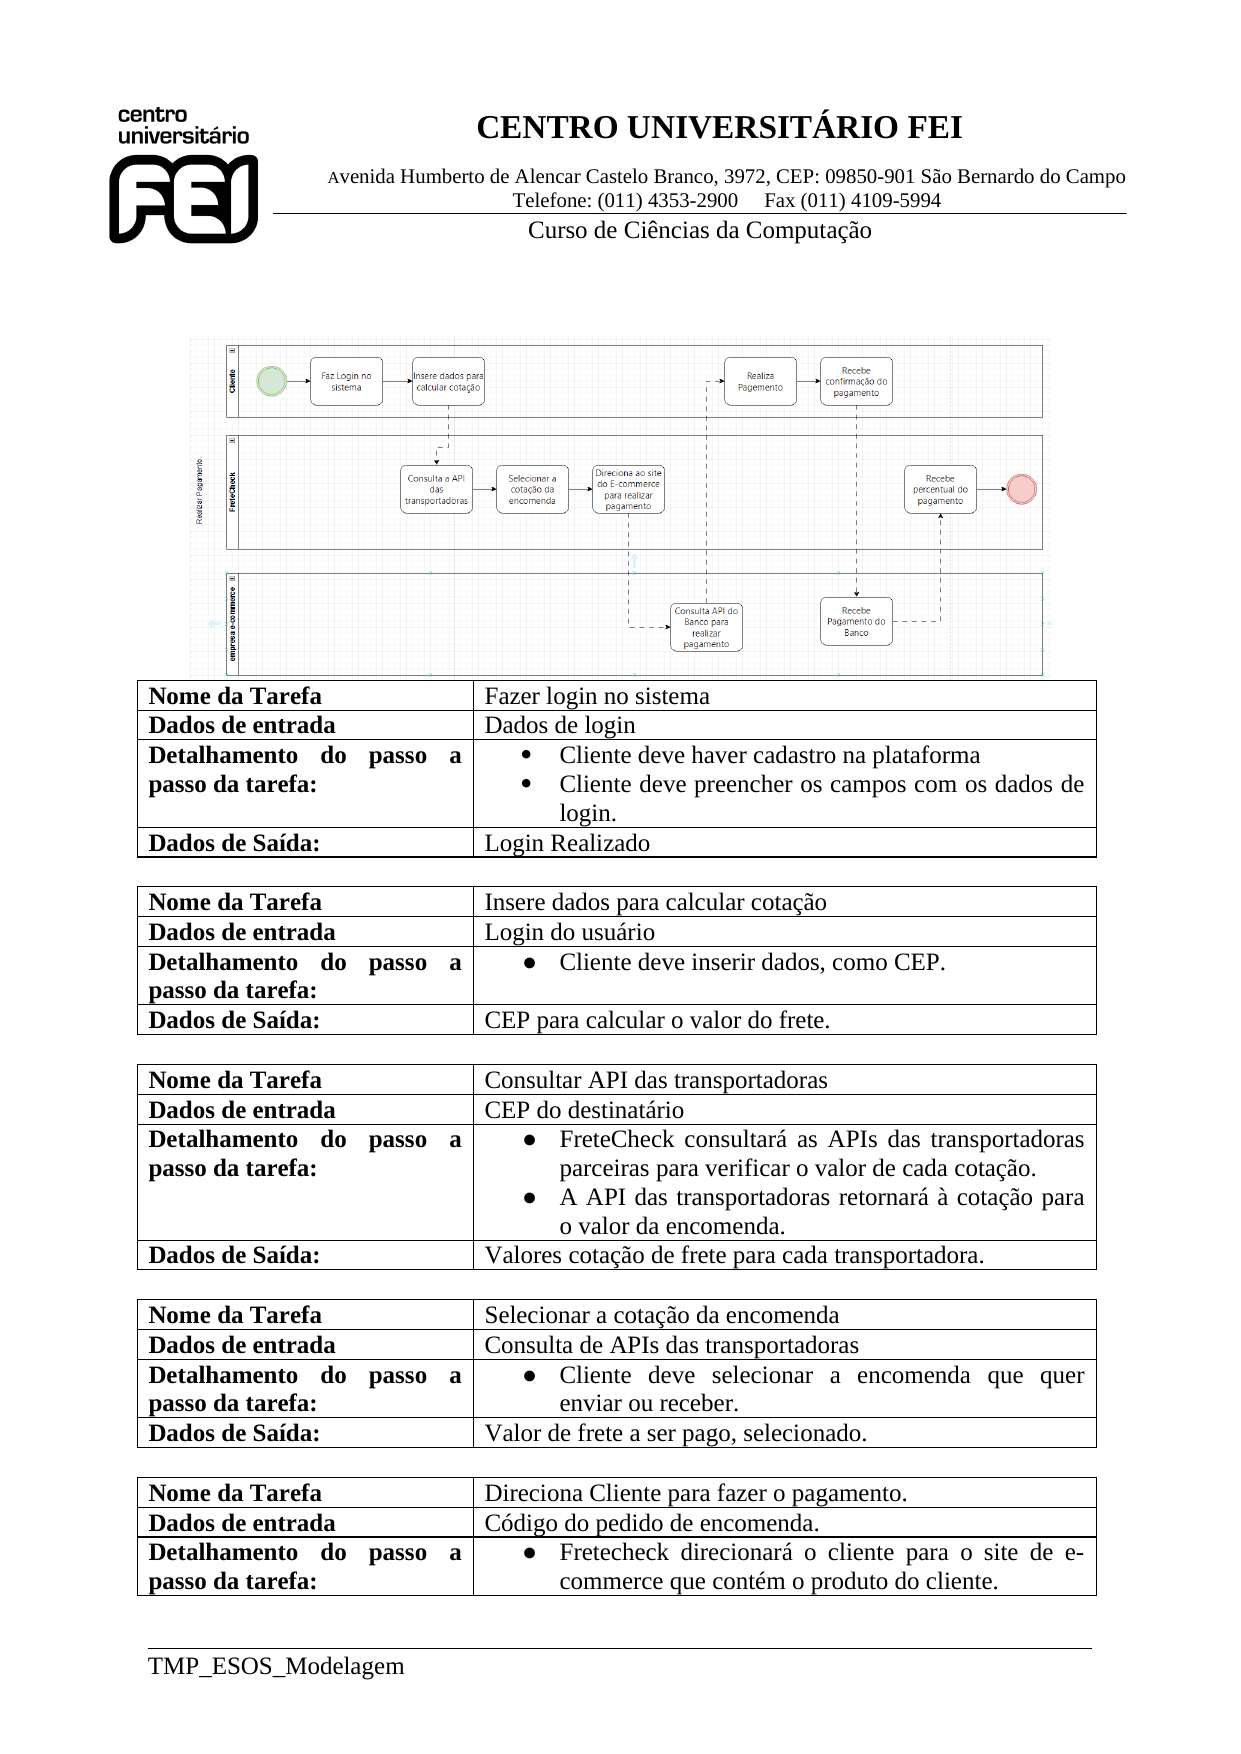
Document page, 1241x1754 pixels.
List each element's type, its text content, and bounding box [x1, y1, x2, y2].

table_header Nome da Tarefa [138, 681, 473, 709]
table_header Nome da Tarefa [138, 1300, 473, 1329]
table_header Direciona Cliente para fazer o pagamento. [474, 1478, 1096, 1507]
table_header Nome da Tarefa [138, 1065, 473, 1094]
table_header Nome da Tarefa [138, 887, 473, 916]
table_header Nome da Tarefa [138, 1478, 473, 1507]
table_cell Cliente deve haver cadastro na plataforma Cliente deve preencher os campos com os dados de login. [474, 740, 1096, 827]
table_cell Login Realizado [474, 828, 1096, 856]
table_header Insere dados para calcular cotação [474, 887, 1096, 916]
table_cell Dados de login [474, 711, 1096, 739]
table_cell Dados de entrada [138, 1095, 473, 1123]
table_cell FreteCheck consultará as APIs das transportadoras parceiras para verificar o valor de cada cotação. A API das transportadoras retornará à cotação para o valor da encomenda. [474, 1125, 1096, 1239]
table_cell Detalhamento do passo a passo da tarefa: [138, 1538, 473, 1595]
table_cell CEP do destinatário [474, 1095, 1096, 1123]
table_cell Dados de entrada [138, 1508, 473, 1536]
table_header Consultar API das transportadoras [474, 1065, 1096, 1094]
picture [187, 336, 1053, 680]
table_cell Dados de Saída: [138, 1241, 473, 1269]
table_cell Cliente deve inserir dados, como CEP. [474, 947, 1096, 1004]
table_cell Dados de entrada [138, 1330, 473, 1359]
table_cell Detalhamento do passo a passo da tarefa: [138, 740, 473, 827]
table_cell Detalhamento do passo a passo da tarefa: [138, 947, 473, 1004]
table_cell Dados de entrada [138, 917, 473, 946]
table_cell CEP para calcular o valor do frete. [474, 1005, 1096, 1034]
table_cell Login do usuário [474, 917, 1096, 946]
table_cell Valor de frete a ser pago, selecionado. [474, 1418, 1096, 1447]
table_header Fazer login no sistema [474, 681, 1096, 709]
table_cell Dados de Saída: [138, 828, 473, 856]
table_cell Detalhamento do passo a passo da tarefa: [138, 1360, 473, 1417]
table_header Selecionar a cotação da encomenda [474, 1300, 1096, 1329]
table_cell Dados de Saída: [138, 1418, 473, 1447]
table_cell Dados de entrada [138, 711, 473, 739]
table_cell Consulta de APIs das transportadoras [474, 1330, 1096, 1359]
table_cell Cliente deve selecionar a encomenda que quer enviar ou receber. [474, 1360, 1096, 1417]
table_cell Detalhamento do passo a passo da tarefa: [138, 1125, 473, 1239]
picture [104, 106, 262, 246]
table_cell Valores cotação de frete para cada transportadora. [474, 1241, 1096, 1269]
table_cell Dados de Saída: [138, 1005, 473, 1034]
table_cell Código do pedido de encomenda. [474, 1508, 1096, 1536]
